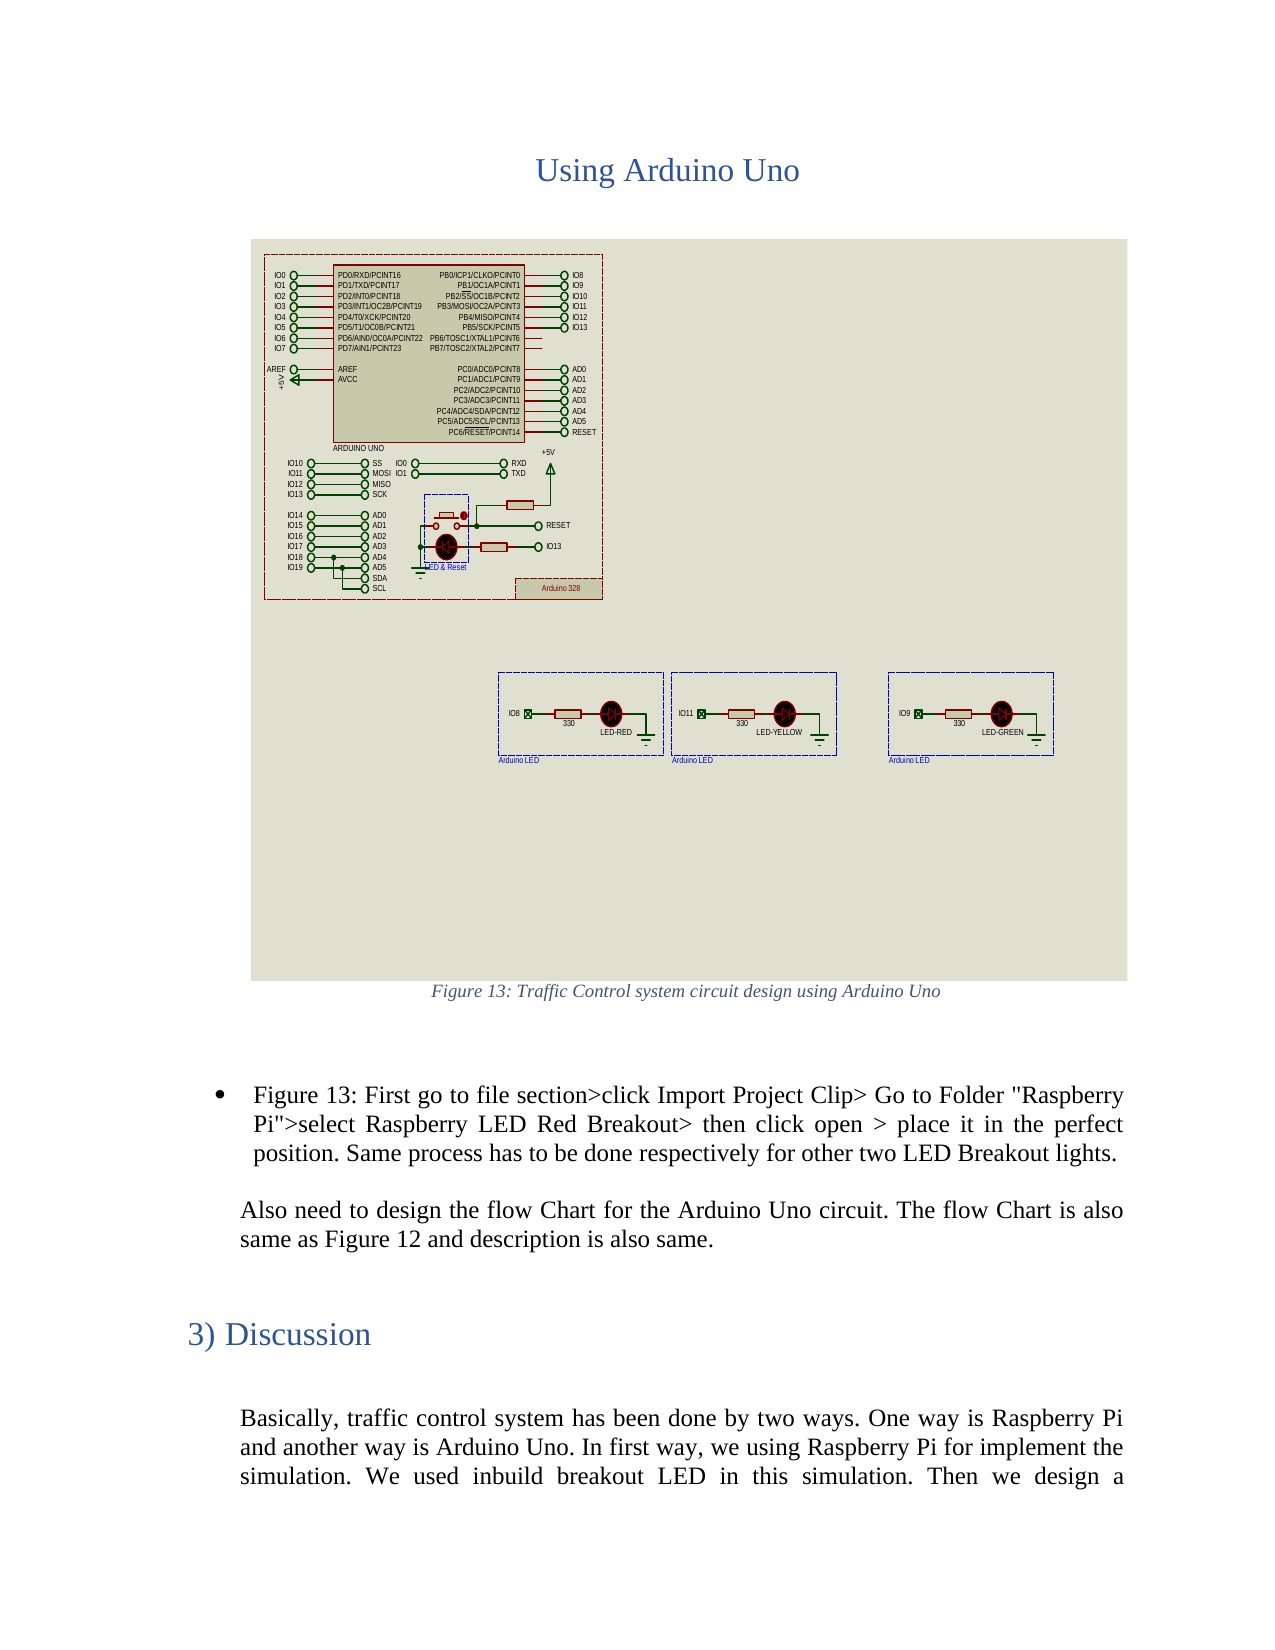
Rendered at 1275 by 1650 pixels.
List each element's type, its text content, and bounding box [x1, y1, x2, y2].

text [240, 1403, 1125, 1490]
text Also need to design the flow Chart for the Arduino Uno circuit. The flow Chart is also same as Figure 12 and description is also same. [240, 1195, 1125, 1253]
subtitle Discussion [187, 1314, 1125, 1353]
subtitle Using Arduino Uno [210, 150, 1125, 188]
list Figure 13: First go to file section>click Import Project Clip> Go to Folder "Raspberry Pi">select Raspberry LED Red Breakout> then click open > place it in the perfect position. Same process has to be done respectively for other two LED Breakout lights. [216, 1080, 1125, 1166]
